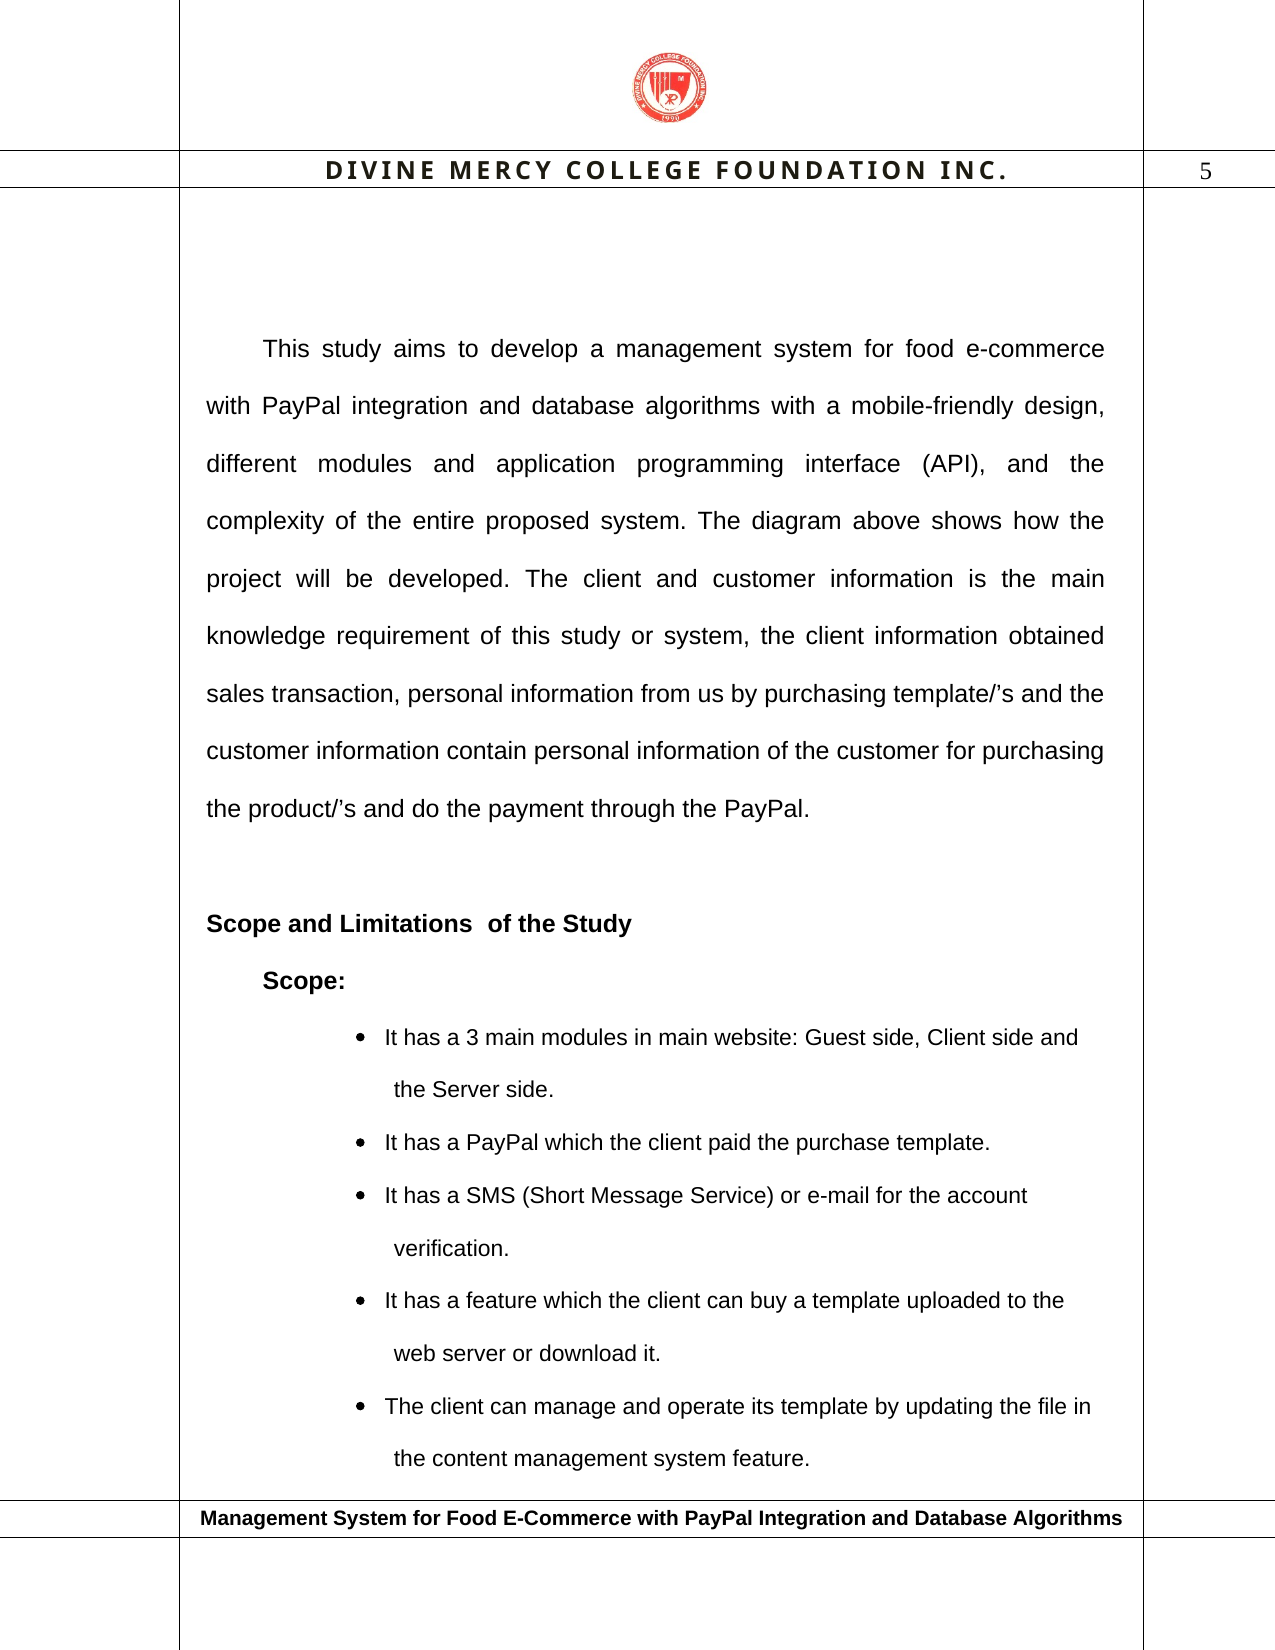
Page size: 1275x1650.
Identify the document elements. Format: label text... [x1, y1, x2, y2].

text Scope: [206, 966, 1106, 995]
list It has a PayPal which the client paid the purchase template. [356, 1129, 1106, 1156]
text Scope and Limitations of the Study [206, 909, 1106, 937]
list The client can manage and operate its template by updating the file in the content management system feature. [356, 1393, 1106, 1472]
list It has a feature which the client can buy a template uploaded to the web server or download it. [356, 1287, 1106, 1366]
list It has a SMS (Short Message Service) or e-mail for the account verification. [356, 1182, 1106, 1261]
list It has a 3 main modules in main website: Guest side, Client side and the Server side. [356, 1024, 1106, 1103]
picture [632, 52, 709, 123]
text This study aims to develop a management system for food e-commerce with PayPal integration and database algorithms with a mobile-friendly design, different modules and application programming interface (API), and the complexity of the entire proposed system. The diagram above shows how the project will be developed. The client and customer information is the main knowledge requirement of this study or system, the client information obtained sales transaction, personal information from us by purchasing template/’s and the customer information contain personal information of the customer for purchasing the product/’s and do the payment through the PayPal. [206, 334, 1106, 822]
